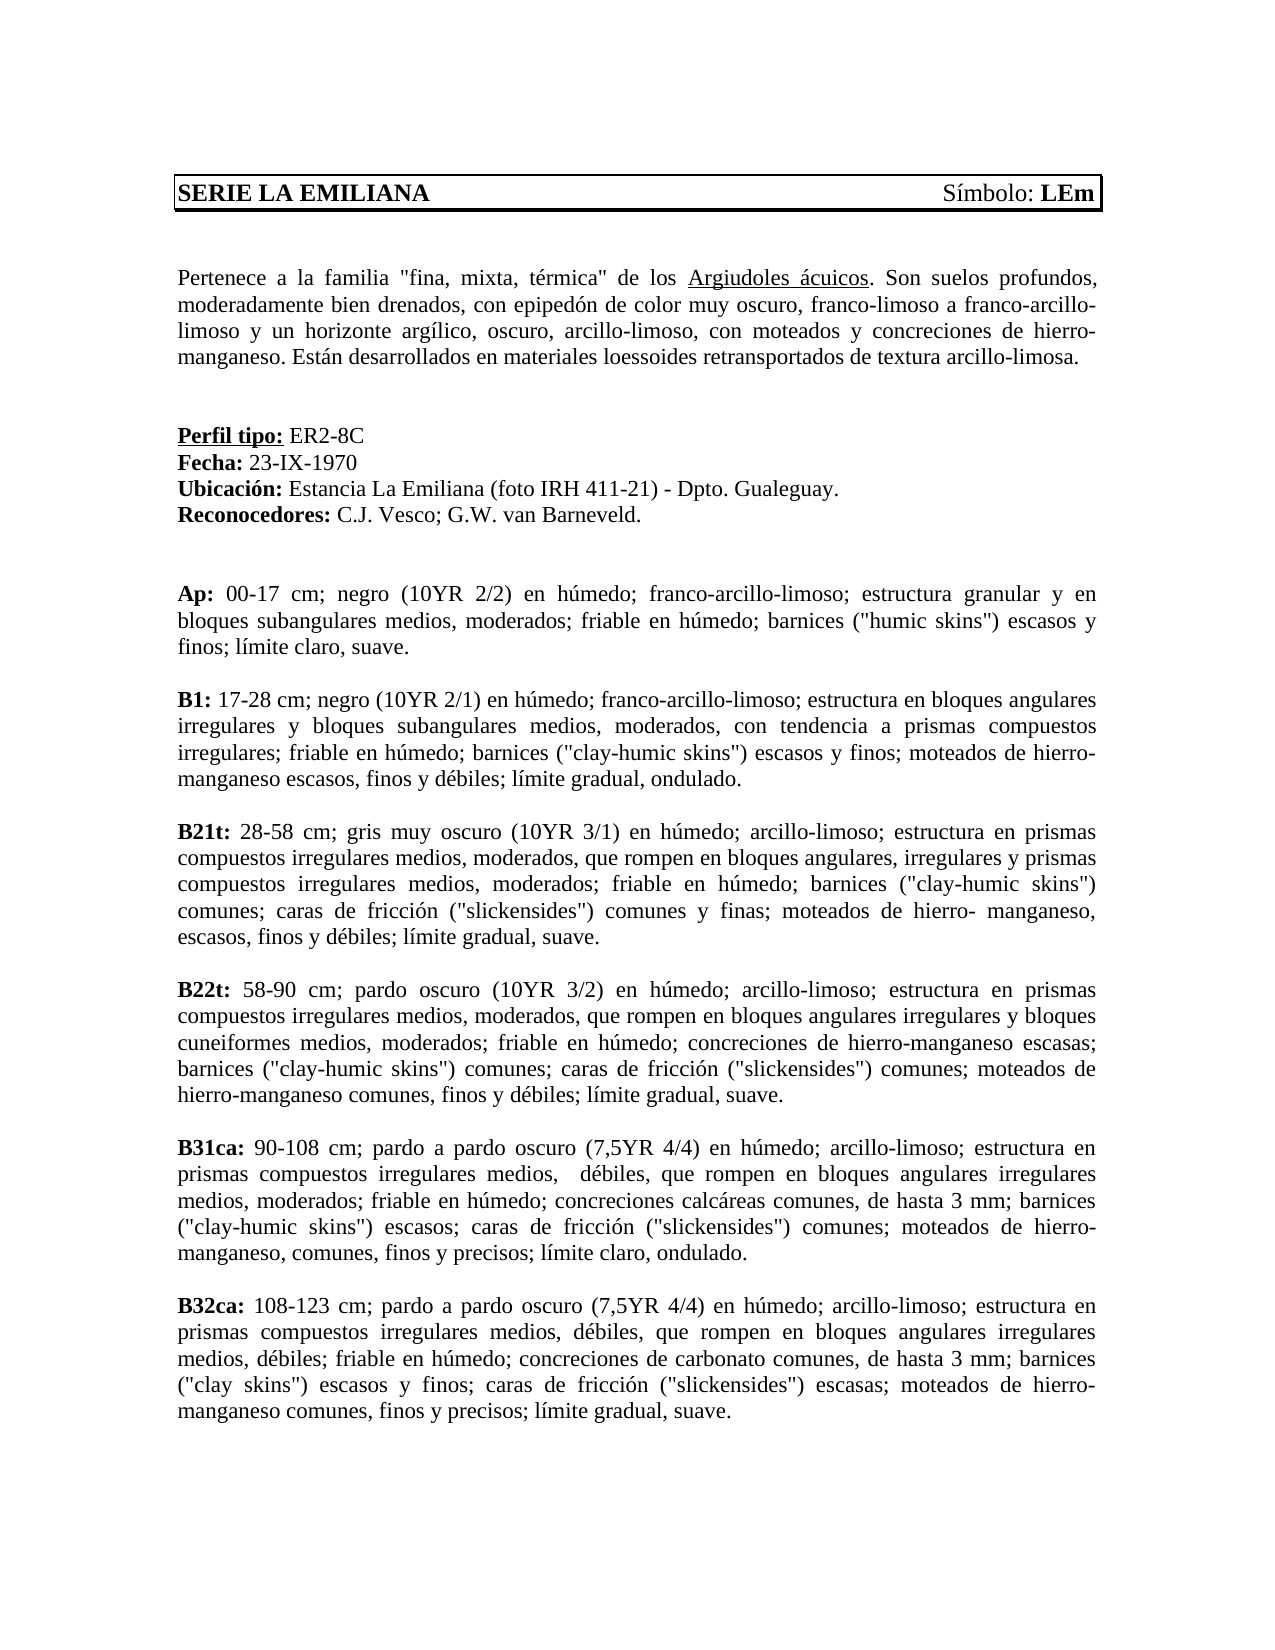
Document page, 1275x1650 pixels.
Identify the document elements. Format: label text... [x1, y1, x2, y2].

text B22t: 58-90 cm; pardo oscuro (10YR 3/2) en húmedo; arcillo-limoso; estructura en prismas compuestos irregulares medios, moderados, que rompen en bloques angulares irregulares y bloques cuneiformes medios, moderados; friable en húmedo; concreciones de hierro-manganeso escasas; barnices ("clay-humic skins") comunes; caras de fricción ("slickensides") comunes; moteados de hierro-manganeso comunes, finos y débiles; límite gradual, suave. [177, 976, 1098, 1108]
text Ubicación: Estancia La Emiliana (foto IRH 411-21) - Dpto. Gualeguay. [177, 475, 1098, 501]
text Ap: 00-17 cm; negro (10YR 2/2) en húmedo; franco-arcillo-limoso; estructura granular y en bloques subangulares medios, moderados; friable en húmedo; barnices ("humic skins") escasos y finos; límite claro, suave. [177, 581, 1098, 659]
text B32ca: 108-123 cm; pardo a pardo oscuro (7,5YR 4/4) en húmedo; arcillo-limoso; estructura en prismas compuestos irregulares medios, débiles, que rompen en bloques angulares irregulares medios, débiles; friable en húmedo; concreciones de carbonato comunes, de hasta 3 mm; barnices ("clay skins") escasos y finos; caras de fricción ("slickensides") escasas; moteados de hierro-manganeso comunes, finos y precisos; límite gradual, suave. [177, 1292, 1098, 1424]
text Fecha: 23-IX-1970 [177, 449, 1098, 475]
text SERIE LA EMILIANA Símbolo: LEm [175, 176, 1100, 208]
text Perfil tipo: ER2-8C [177, 422, 1098, 449]
text B21t: 28-58 cm; gris muy oscuro (10YR 3/1) en húmedo; arcillo-limoso; estructura en prismas compuestos irregulares medios, moderados, que rompen en bloques angulares, irregulares y prismas compuestos irregulares medios, moderados; friable en húmedo; barnices ("clay-humic skins") comunes; caras de fricción ("slickensides") comunes y finas; moteados de hierro- manganeso, escasos, finos y débiles; límite gradual, suave. [177, 818, 1098, 949]
text B1: 17-28 cm; negro (10YR 2/1) en húmedo; franco-arcillo-limoso; estructura en bloques angulares irregulares y bloques subangulares medios, moderados, con tendencia a prismas compuestos irregulares; friable en húmedo; barnices ("clay-humic skins") escasos y finos; moteados de hierro-manganeso escasos, finos y débiles; límite gradual, ondulado. [177, 686, 1098, 791]
text Reconocedores: C.J. Vesco; G.W. van Barneveld. [177, 501, 1098, 528]
text B31ca: 90-108 cm; pardo a pardo oscuro (7,5YR 4/4) en húmedo; arcillo-limoso; estructura en prismas compuestos irregulares medios, débiles, que rompen en bloques angulares irregulares medios, moderados; friable en húmedo; concreciones calcáreas comunes, de hasta 3 mm; barnices ("clay-humic skins") escasos; caras de fricción ("slickensides") comunes; moteados de hierro-manganeso, comunes, finos y precisos; límite claro, ondulado. [177, 1134, 1098, 1266]
text Pertenece a la familia "fina, mixta, térmica" de los Argiudoles ácuicos. Son suelos profundos, moderadamente bien drenados, con epipedón de color muy oscuro, franco-limoso a franco-arcillo-limoso y un horizonte argílico, oscuro, arcillo-limoso, con moteados y concreciones de hierro-manganeso. Están desarrollados en materiales loessoides retransportados de textura arcillo-limosa. [177, 264, 1098, 370]
